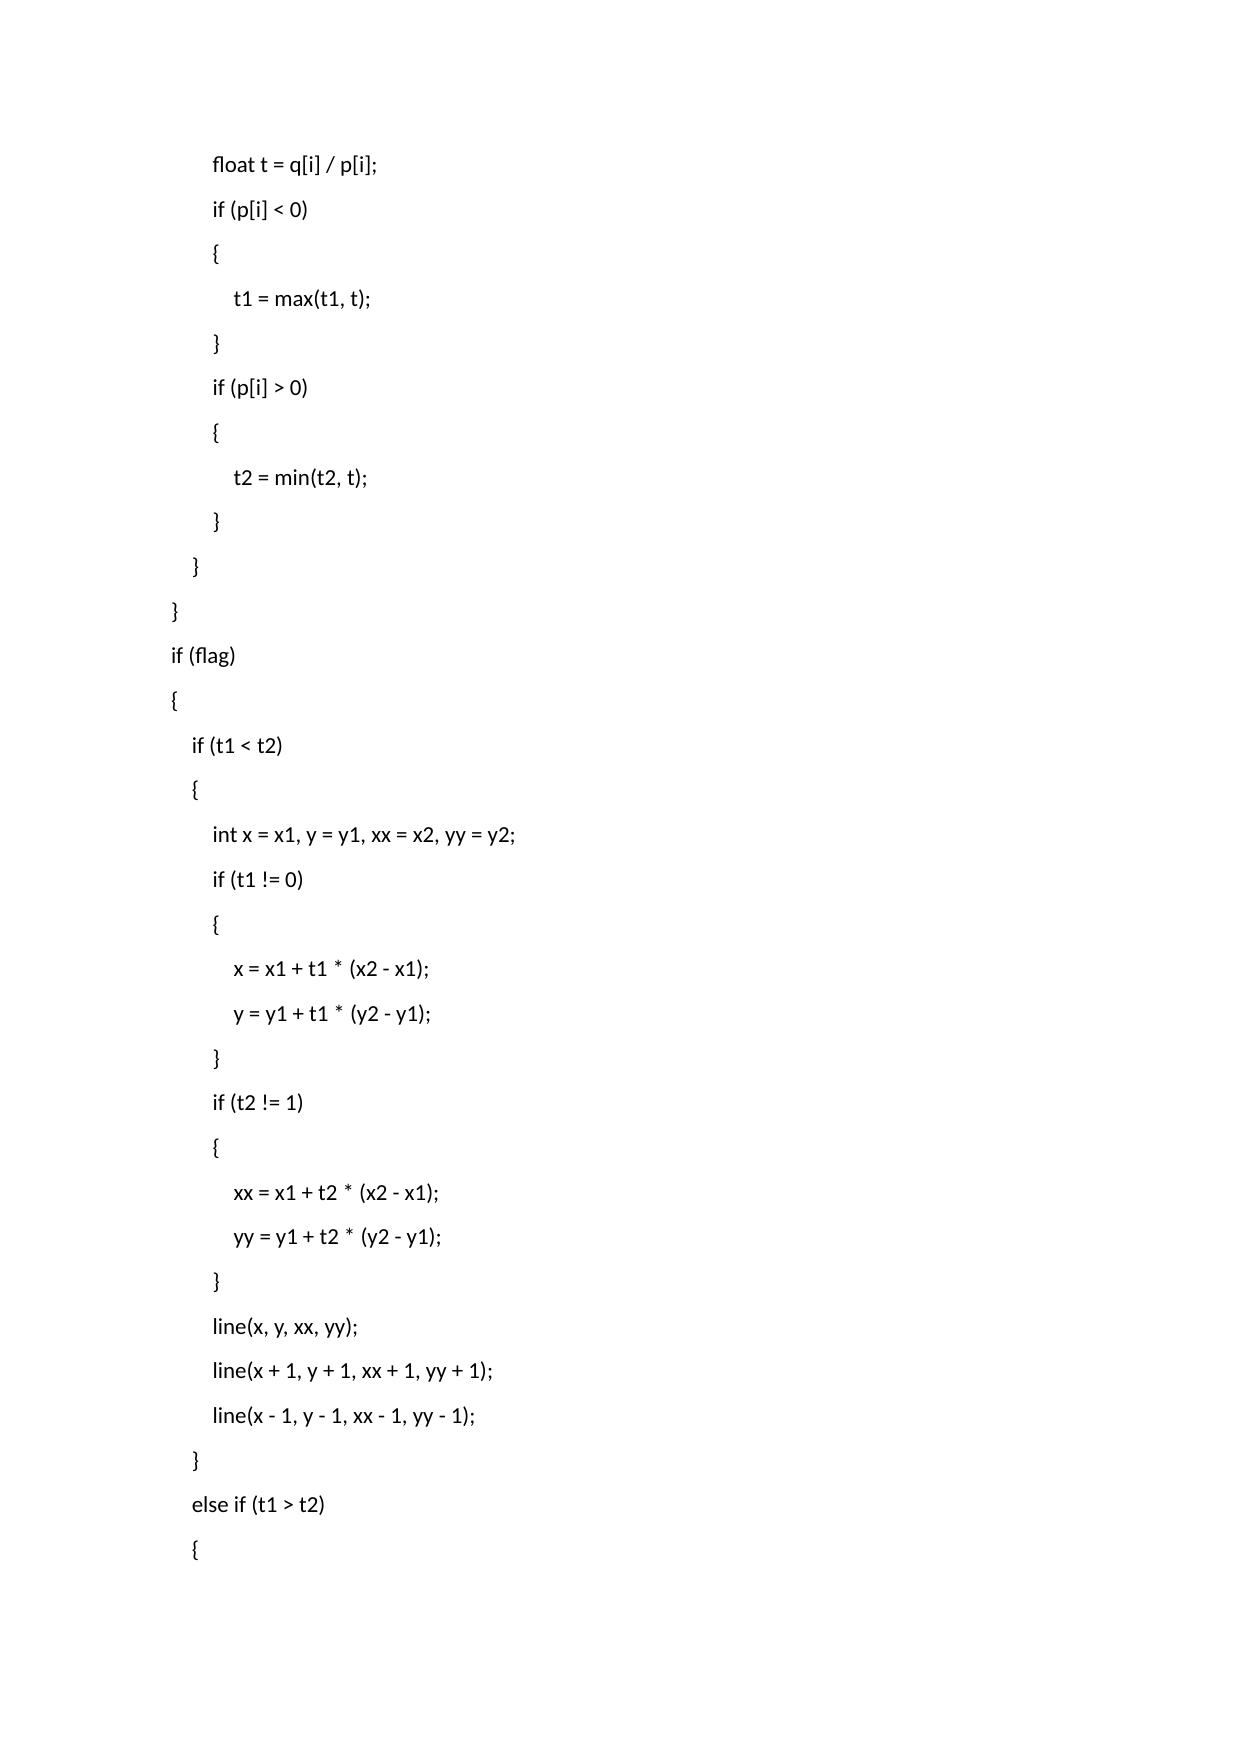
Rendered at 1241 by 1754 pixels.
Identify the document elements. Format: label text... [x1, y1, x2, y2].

text y = y1 + t1 * (y2 - y1); [150, 999, 1090, 1027]
text if (t2 != 1) [150, 1088, 1090, 1116]
text yy = y1 + t2 * (y2 - y1); [150, 1222, 1090, 1251]
text xx = x1 + t2 * (x2 - x1); [150, 1178, 1090, 1206]
text { [150, 1535, 1090, 1563]
text } [150, 1446, 1090, 1474]
text float t = q[i] / p[i]; [150, 150, 1090, 178]
text { [150, 776, 1090, 804]
text t1 = max(t1, t); [150, 284, 1090, 312]
text t2 = min(t2, t); [150, 463, 1090, 491]
text } [150, 1044, 1090, 1072]
text if (t1 != 0) [150, 865, 1090, 893]
text } [150, 329, 1090, 357]
text if (t1 < t2) [150, 731, 1090, 759]
text } [150, 507, 1090, 536]
text { [150, 418, 1090, 446]
text x = x1 + t1 * (x2 - x1); [150, 954, 1090, 982]
text if (p[i] < 0) [150, 195, 1090, 223]
text int x = x1, y = y1, xx = x2, yy = y2; [150, 820, 1090, 848]
text { [150, 686, 1090, 714]
text line(x + 1, y + 1, xx + 1, yy + 1); [150, 1357, 1090, 1384]
text } [150, 597, 1090, 625]
text line(x, y, xx, yy); [150, 1312, 1090, 1340]
text { [150, 910, 1090, 938]
text else if (t1 > t2) [150, 1491, 1090, 1519]
text } [150, 552, 1090, 580]
text } [150, 1267, 1090, 1295]
text { [150, 239, 1090, 267]
text if (p[i] > 0) [150, 373, 1090, 401]
text if (flag) [150, 642, 1090, 669]
text { [150, 1133, 1090, 1161]
text line(x - 1, y - 1, xx - 1, yy - 1); [150, 1401, 1090, 1429]
